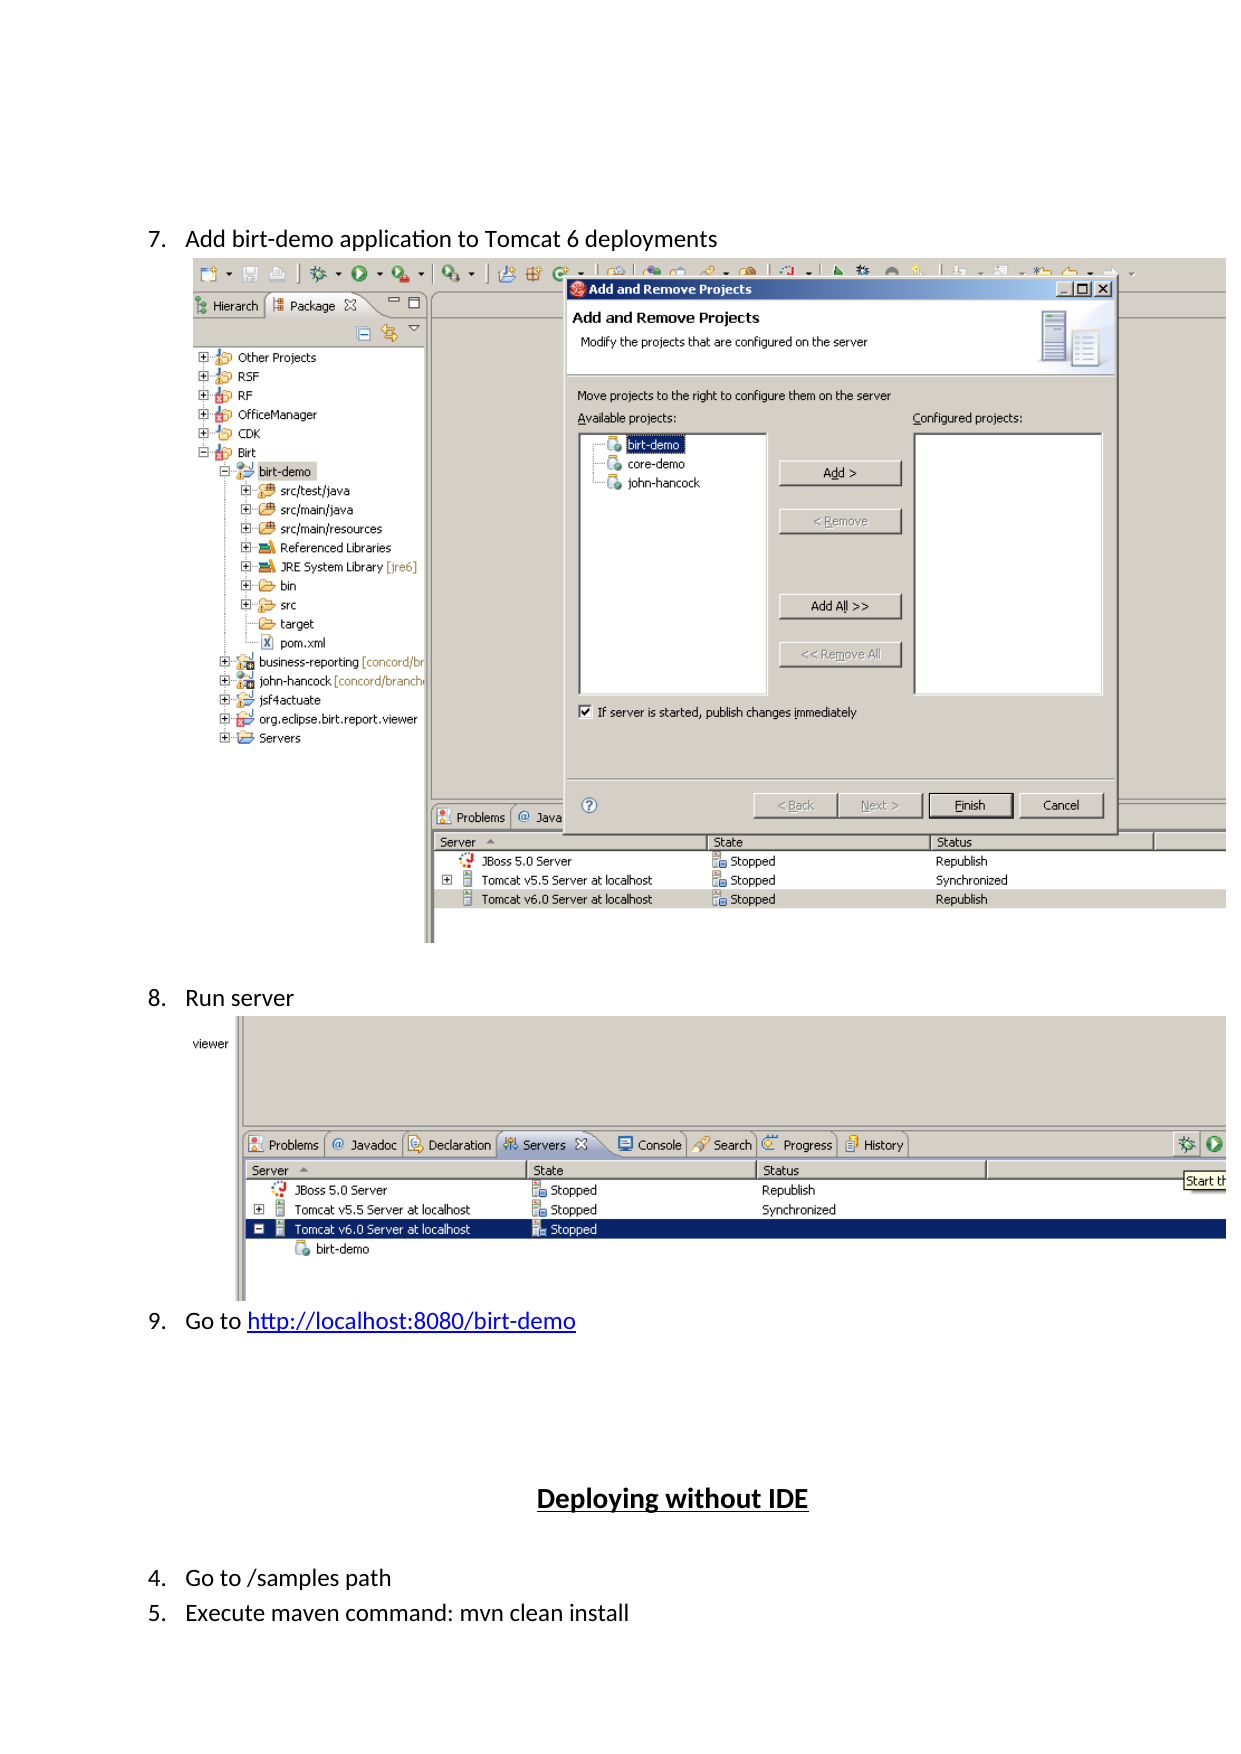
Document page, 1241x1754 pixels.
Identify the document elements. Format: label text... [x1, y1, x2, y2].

picture [193, 1016, 1226, 1301]
list Add birt-demo application to Tomcat 6 deployments [148, 223, 1152, 254]
list Go to /samples path [148, 1562, 1152, 1593]
list Deploying without IDE [193, 1480, 1152, 1516]
list Execute maven command: mvn clean install [148, 1597, 1152, 1628]
picture [193, 258, 1226, 943]
list Go to http://localhost:8080/birt-demo [148, 1305, 1152, 1336]
list Run server [148, 982, 1152, 1012]
